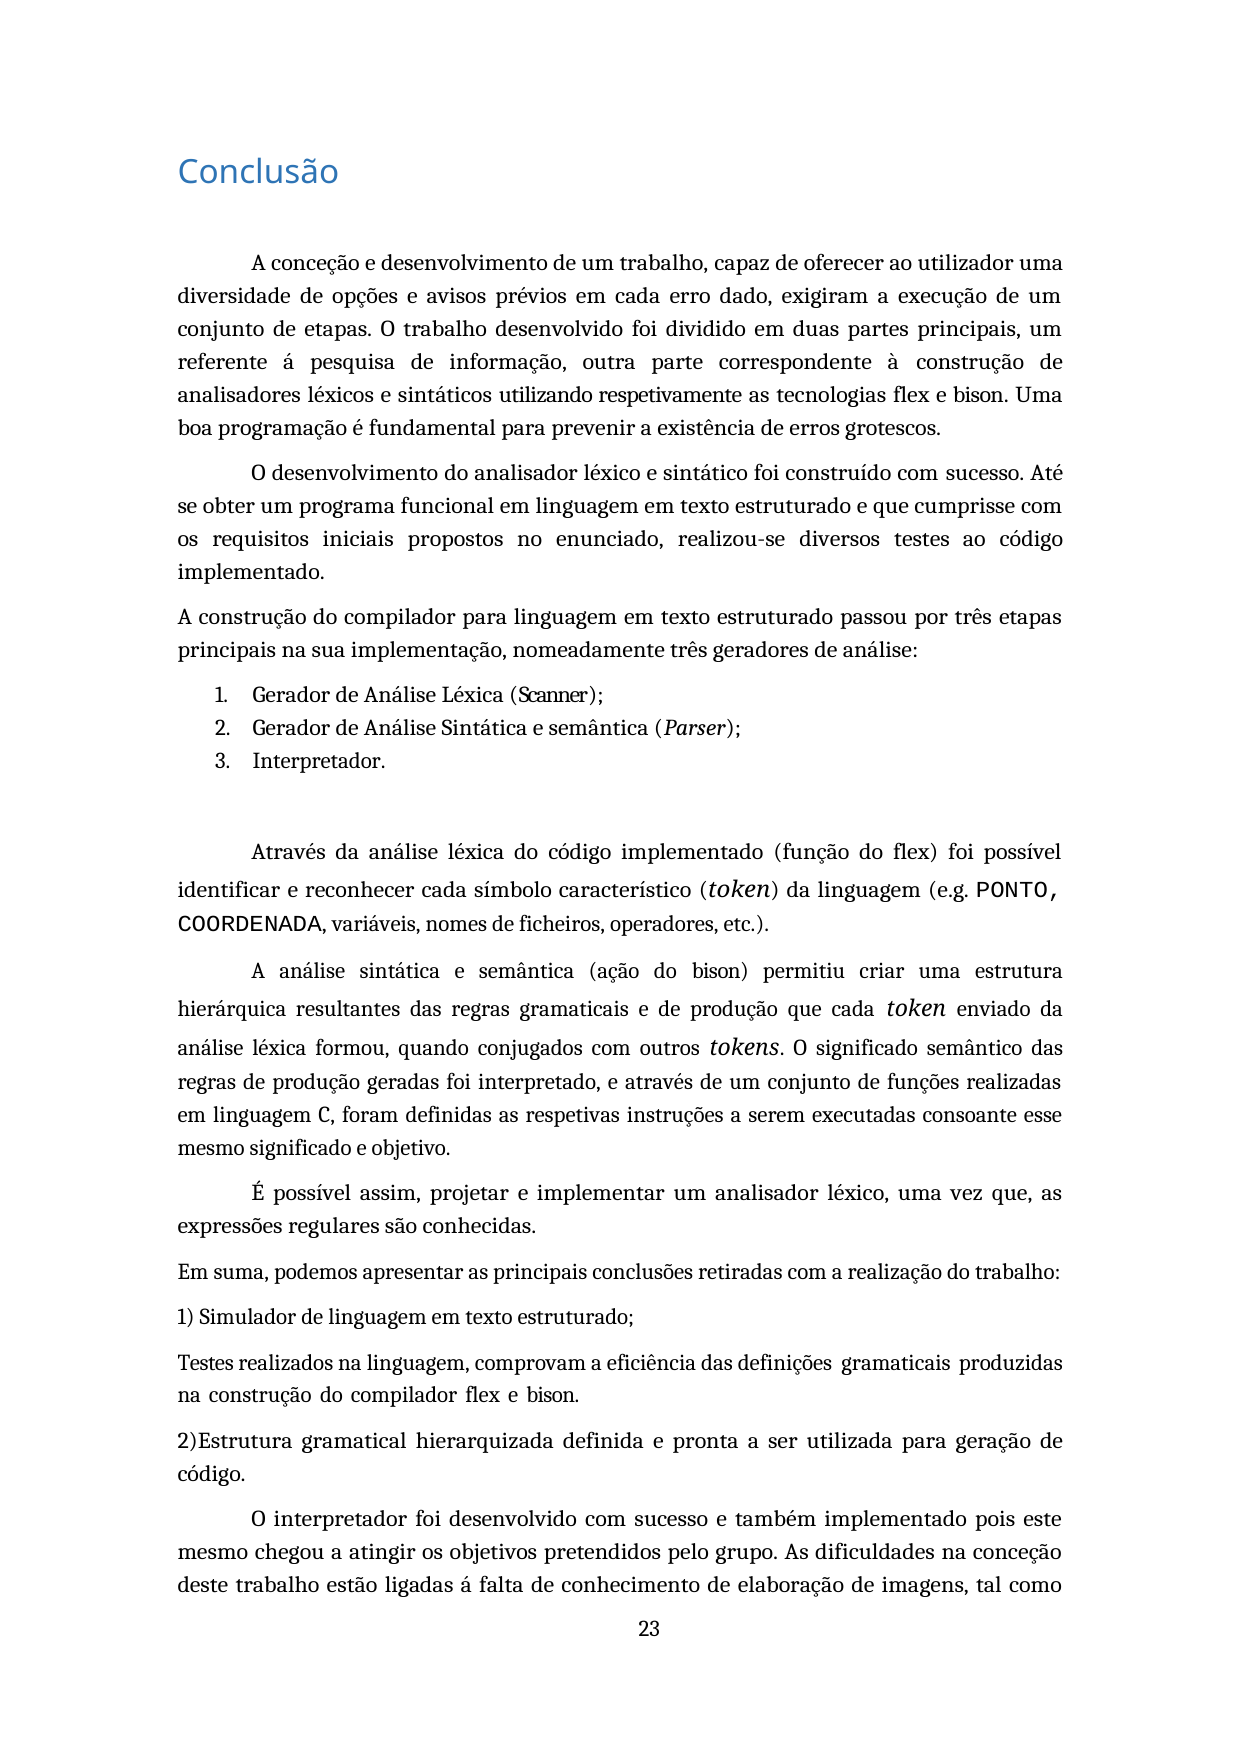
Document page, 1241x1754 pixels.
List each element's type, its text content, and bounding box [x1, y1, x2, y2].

list Gerador de Análise Léxica (Scanner); [215, 682, 1063, 709]
text 2)Estrutura gramatical hierarquizada definida e pronta a ser utilizada para geração de código. [177, 1428, 1063, 1487]
text Em suma, podemos apresentar as principais conclusões retiradas com a realização do trabalho: [177, 1258, 1063, 1285]
text Através da análise léxica do código implementado (função do flex) foi possível identificar e reconhecer cada símbolo característico (token) da linguagem (e.g. PONTO, COORDENADA, variáveis, nomes de ficheiros, operadores, etc.). [177, 839, 1063, 938]
list Interpretador. [215, 748, 1063, 774]
text O desenvolvimento do analisador léxico e sintático foi construído com sucesso. Até se obter um programa funcional em linguagem em texto estruturado e que cumprisse com os requisitos iniciais propostos no enunciado, realizou-se diversos testes ao código implementado. [177, 460, 1063, 585]
text A construção do compilador para linguagem em texto estruturado passou por três etapas principais na sua implementação, nomeadamente três geradores de análise: [177, 604, 1063, 663]
text Testes realizados na linguagem, comprovam a eficiência das definições gramaticais produzidas na construção do compilador flex e bison. [177, 1349, 1063, 1409]
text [177, 1506, 1063, 1598]
text A conceção e desenvolvimento de um trabalho, capaz de oferecer ao utilizador uma diversidade de opções e avisos prévios em cada erro dado, exigiram a execução de um conjunto de etapas. O trabalho desenvolvido foi dividido em duas partes principais, um referente á pesquisa de informação, outra parte correspondente à construção de analisadores léxicos e sintáticos utilizando respetivamente as tecnologias flex e bison. Uma boa programação é fundamental para prevenir a existência de erros grotescos. [177, 250, 1063, 441]
text É possível assim, projetar e implementar um analisador léxico, uma vez que, as expressões regulares são conhecidas. [177, 1180, 1063, 1239]
list Gerador de Análise Sintática e semântica (Parser); [215, 715, 1063, 742]
subtitle Conclusão [177, 148, 1063, 193]
text 1) Simulador de linguagem em texto estruturado; [177, 1304, 1063, 1330]
text A análise sintática e semântica (ação do bison) permitiu criar uma estrutura hierárquica resultantes das regras gramaticais e de produção que cada token enviado da análise léxica formou, quando conjugados com outros tokens. O significado semântico das regras de produção geradas foi interpretado, e através de um conjunto de funções realizadas em linguagem C, foram definidas as respetivas instruções a serem executadas consoante esse mesmo significado e objetivo. [177, 958, 1063, 1161]
